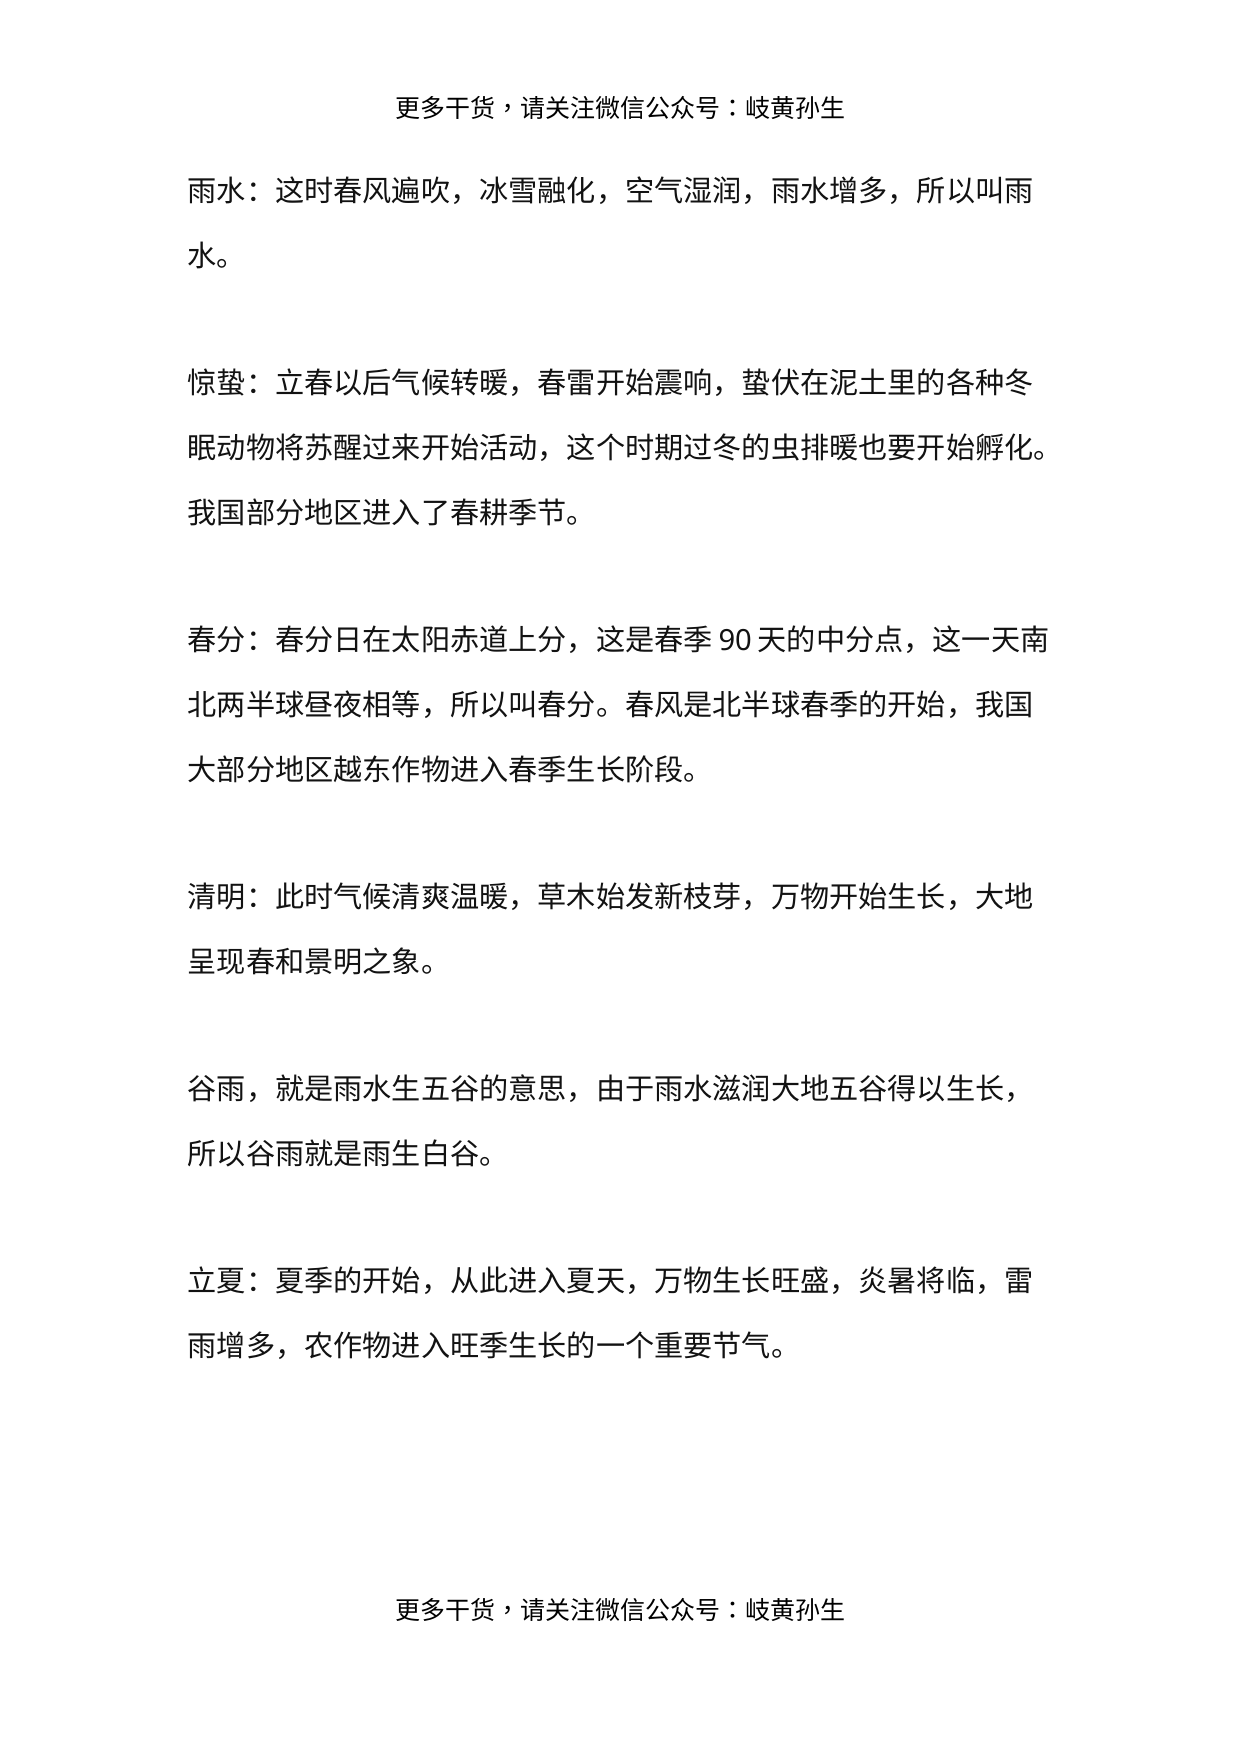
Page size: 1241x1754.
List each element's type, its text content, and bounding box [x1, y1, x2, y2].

text 清明：此时气候清爽温暖，草木始发新枝芽，万物开始生长，大地呈现春和景明之象。 [187, 862, 1053, 992]
text 雨水：这时春风遍吹，冰雪融化，空气湿润，雨水增多，所以叫雨水。 [187, 156, 1053, 286]
text 谷雨，就是雨水生五谷的意思，由于雨水滋润大地五谷得以生长，所以谷雨就是雨生白谷。 [187, 1054, 1053, 1184]
text 春分：春分日在太阳赤道上分，这是春季90天的中分点，这一天南北两半球昼夜相等，所以叫春分。春风是北半球春季的开始，我国大部分地区越东作物进入春季生长阶段。 [187, 605, 1053, 800]
text 立夏：夏季的开始，从此进入夏天，万物生长旺盛，炎暑将临，雷雨增多，农作物进入旺季生长的一个重要节气。 [187, 1247, 1053, 1377]
text 惊蛰：立春以后气候转暖，春雷开始震响，蛰伏在泥土里的各种冬眠动物将苏醒过来开始活动，这个时期过冬的虫排暖也要开始孵化。我国部分地区进入了春耕季节。 [187, 348, 1053, 543]
